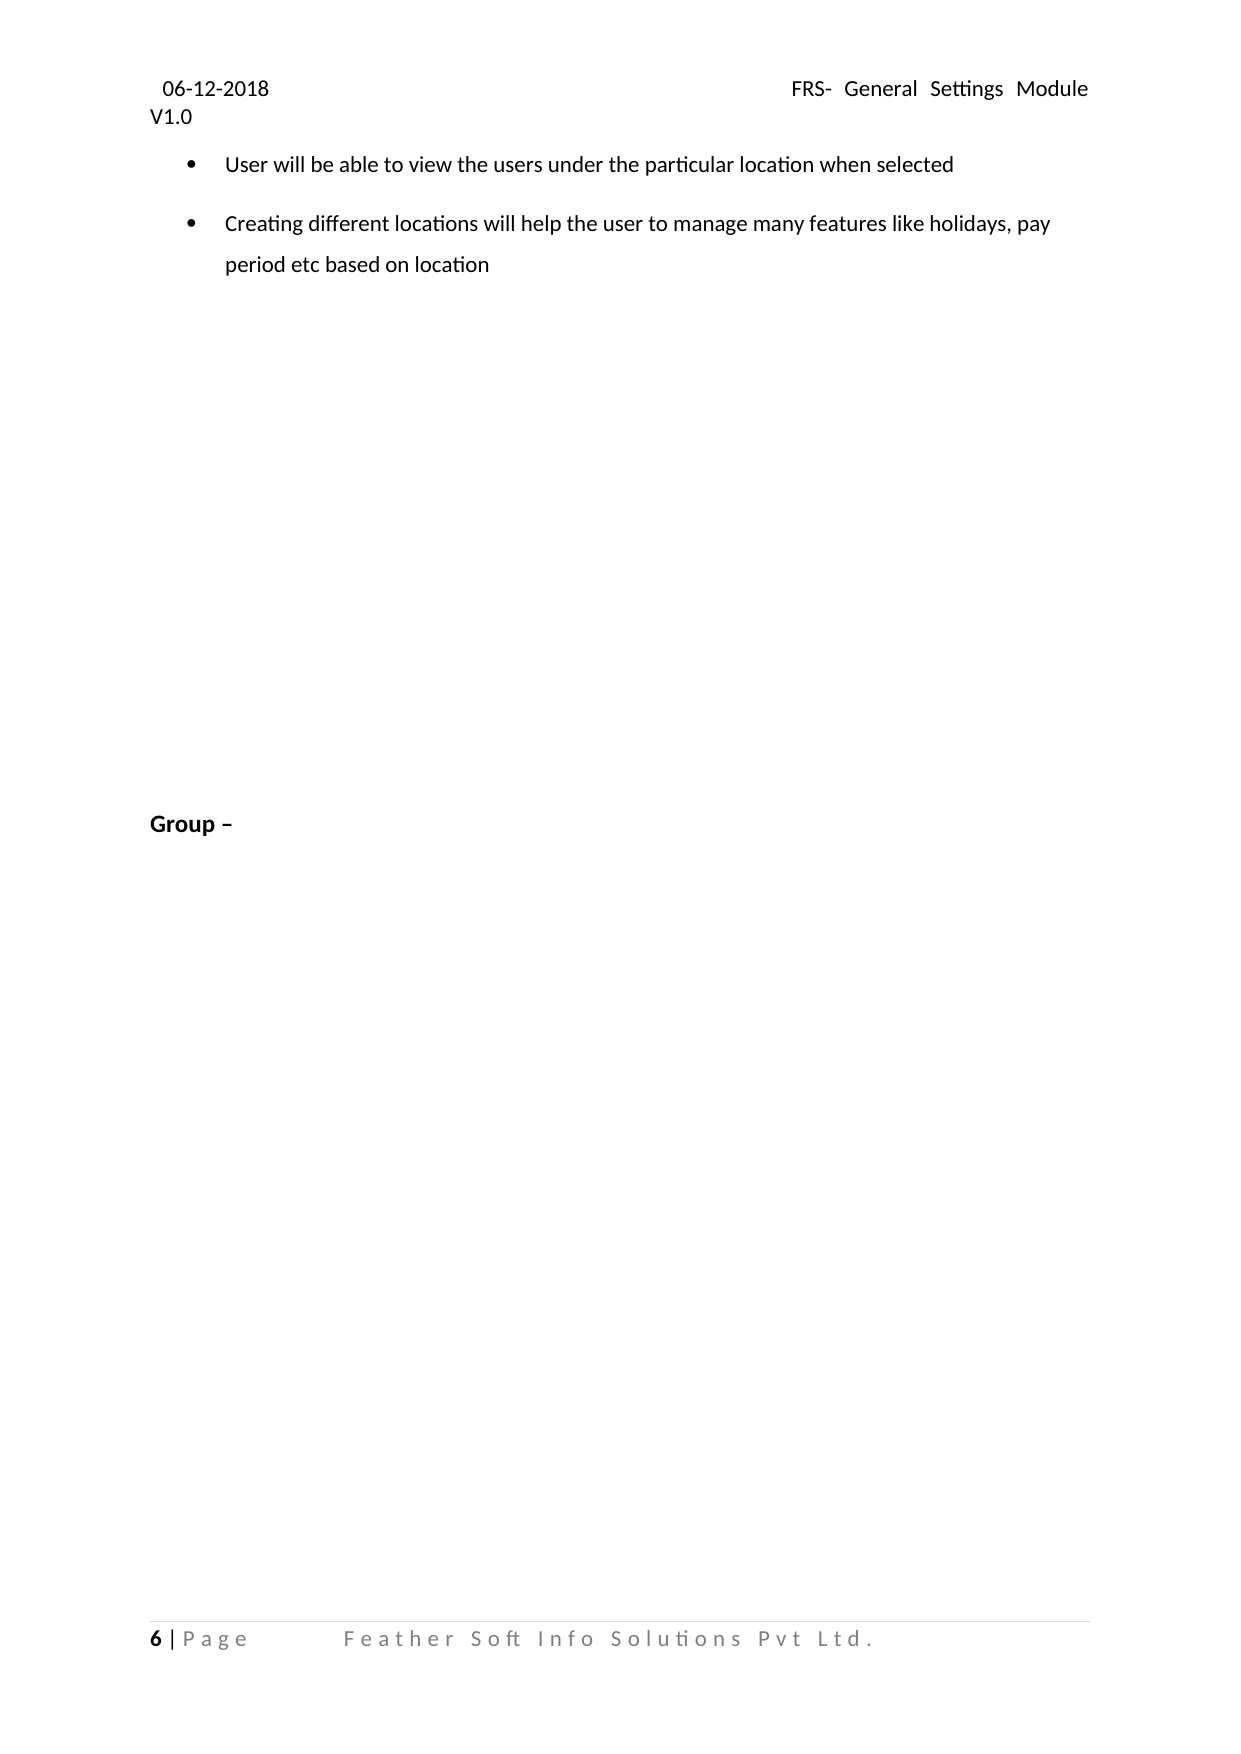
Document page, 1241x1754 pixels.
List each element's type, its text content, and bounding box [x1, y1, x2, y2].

text Group – [150, 808, 1090, 839]
list User will be able to view the users under the particular location when selected [187, 150, 1090, 178]
list Creating different locations will help the user to manage many features like holidays, pay period etc based on location [187, 209, 1090, 279]
